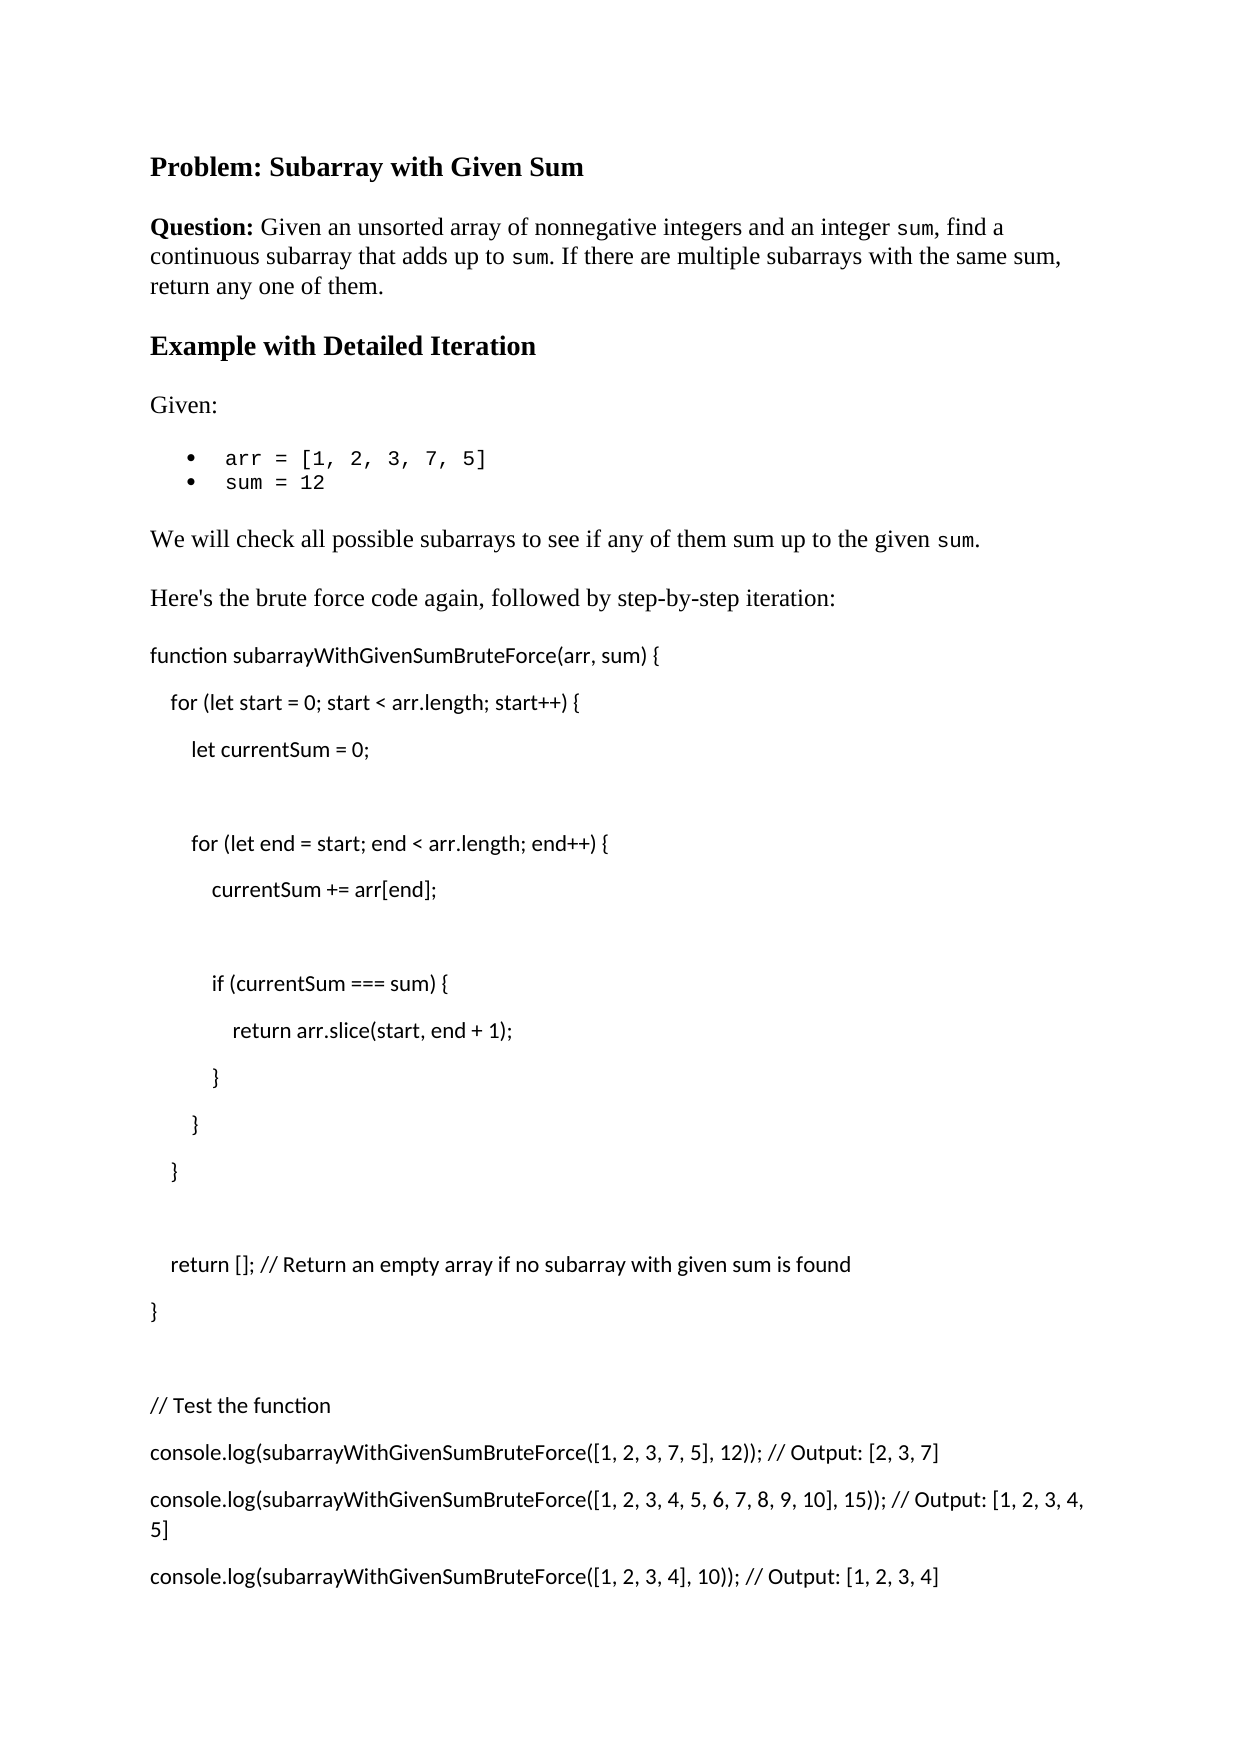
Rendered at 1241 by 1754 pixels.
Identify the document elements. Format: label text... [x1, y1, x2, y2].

text Here's the brute force code again, followed by step-by-step iteration: [150, 583, 1090, 612]
list arr = [1, 2, 3, 7, 5] [187, 448, 1090, 472]
text We will check all possible subarrays to see if any of them sum up to the given sum. [150, 524, 1090, 554]
text let currentSum = 0; [150, 735, 1090, 763]
text return []; // Return an empty array if no subarray with given sum is found [150, 1251, 1090, 1279]
text Question: Given an unsorted array of nonnegative integers and an integer sum, find a continuous subarray that adds up to sum. If there are multiple subarrays with the same sum, return any one of them. [150, 212, 1090, 299]
list sum = 12 [187, 472, 1090, 495]
text Problem: Subarray with Given Sum [150, 150, 1090, 182]
text return arr.slice(start, end + 1); [150, 1016, 1090, 1044]
text function subarrayWithGivenSumBruteForce(arr, sum) { [150, 641, 1090, 669]
text for (let end = start; end < arr.length; end++) { [150, 829, 1090, 857]
text Given: [150, 390, 1090, 419]
text Example with Detailed Iteration [150, 329, 1090, 361]
text for (let start = 0; start < arr.length; start++) { [150, 688, 1090, 716]
text } [150, 1063, 1090, 1091]
text } [150, 1110, 1090, 1138]
text } [150, 1157, 1090, 1185]
text if (currentSum === sum) { [150, 969, 1090, 997]
text // Test the function [150, 1391, 1090, 1419]
text currentSum += arr[end]; [150, 876, 1090, 904]
text console.log(subarrayWithGivenSumBruteForce([1, 2, 3, 4, 5, 6, 7, 8, 9, 10], 15)); // Output: [1, 2, 3, 4, 5] [150, 1485, 1090, 1543]
text console.log(subarrayWithGivenSumBruteForce([1, 2, 3, 7, 5], 12)); // Output: [2, 3, 7] [150, 1438, 1090, 1466]
text console.log(subarrayWithGivenSumBruteForce([1, 2, 3, 4], 10)); // Output: [1, 2, 3, 4] [150, 1562, 1090, 1590]
text } [150, 1297, 1090, 1326]
